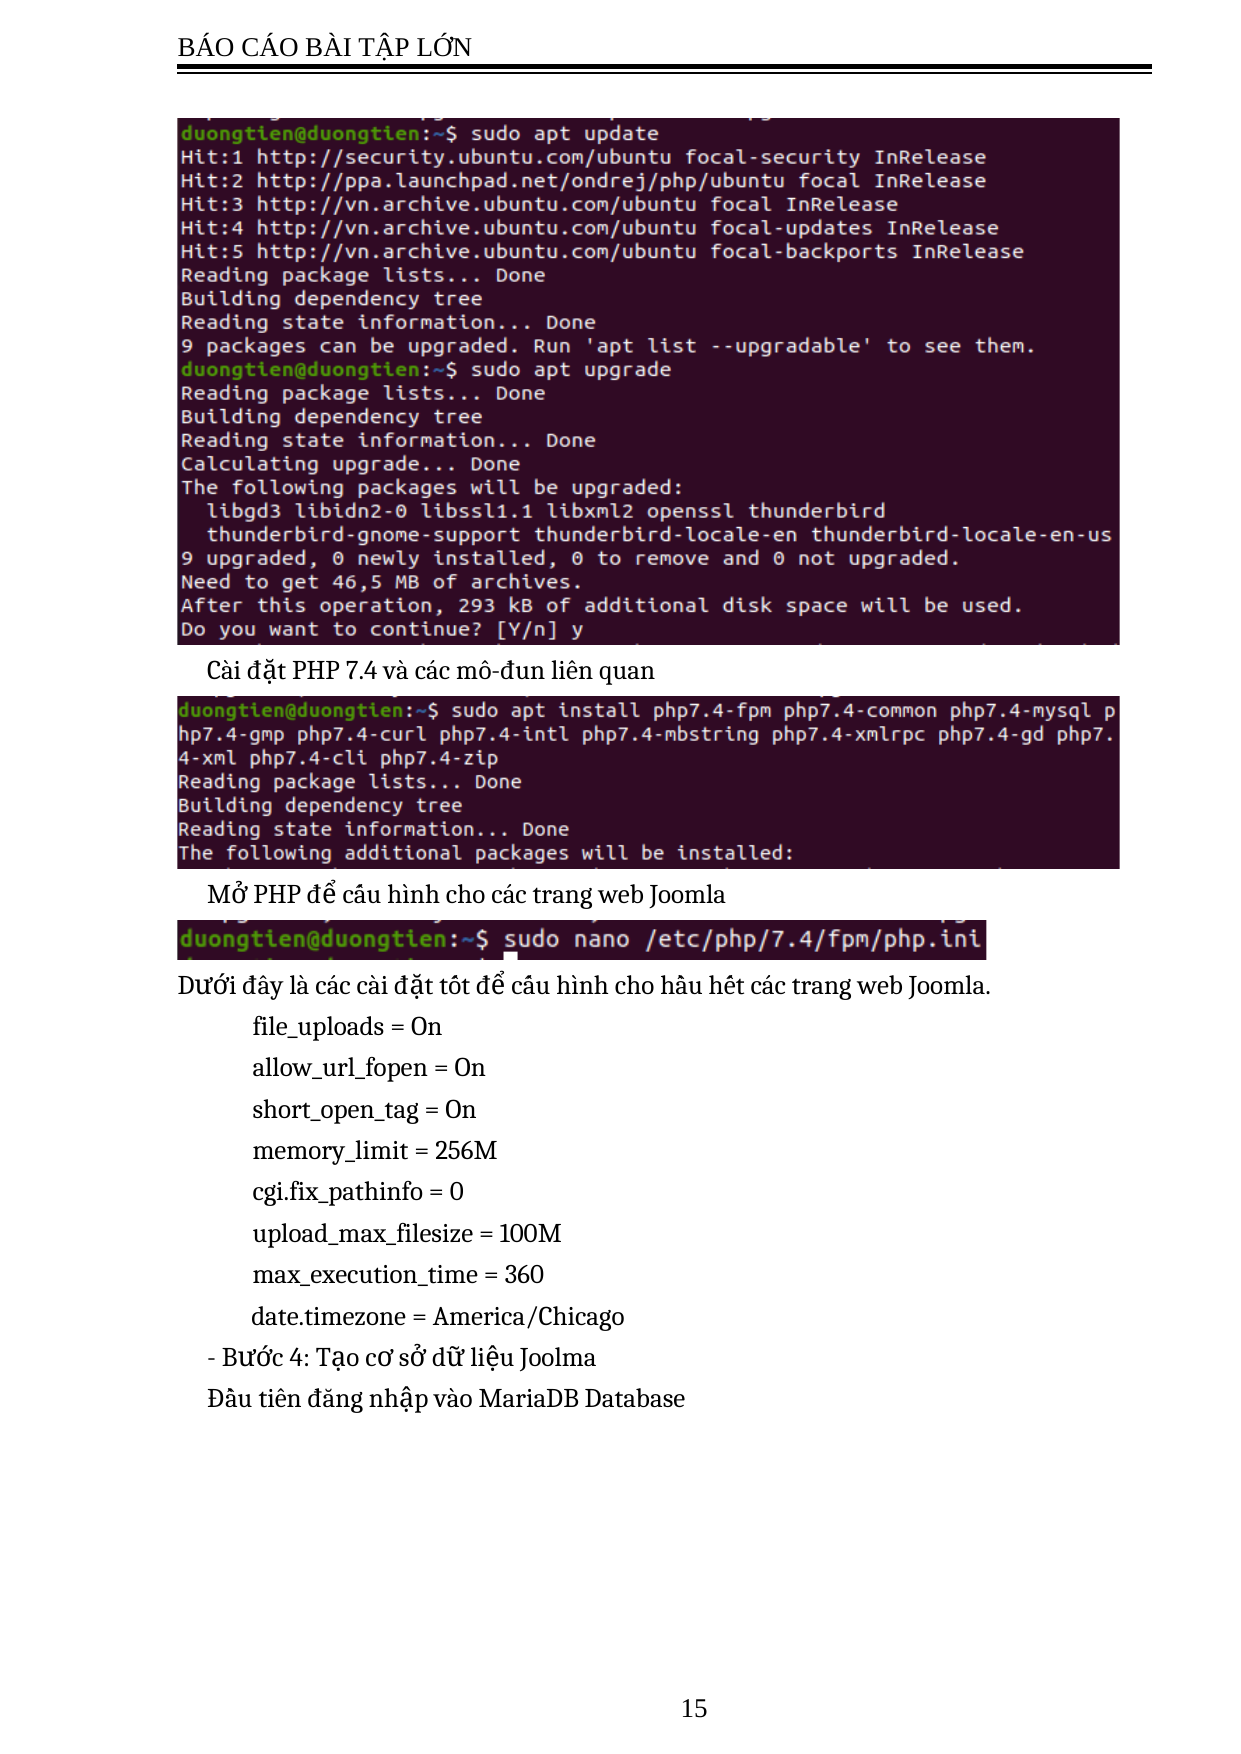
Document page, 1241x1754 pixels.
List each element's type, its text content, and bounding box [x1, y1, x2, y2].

list memory_limit = 256M [252, 1135, 1152, 1166]
list Dưới đây là các cài đặt tốt để cấu hình cho hầu hết các trang web Joomla. [177, 970, 1152, 1001]
list cgi.fix_pathinfo = 0 [252, 1176, 1152, 1208]
list short_open_tag = On [252, 1094, 1152, 1125]
list Mở PHP để cấu hình cho các trang web Joomla [177, 879, 1152, 910]
list Đầu tiên đăng nhập vào MariaDB Database [177, 1383, 1152, 1414]
list max_execution_time = 360 [252, 1259, 1152, 1290]
picture [177, 920, 987, 960]
list - Bước 4: Tạo cơ sở dữ liệu Joolma [177, 1342, 1152, 1373]
list date.timezone = America/Chicago [251, 1301, 1152, 1332]
picture [177, 118, 1120, 645]
list Cài đặt PHP 7.4 và các mô-đun liên quan [177, 655, 1152, 686]
picture [177, 696, 1120, 869]
list file_uploads = On [252, 1011, 1152, 1042]
list upload_max_filesize = 100M [252, 1218, 1152, 1249]
list allow_url_fopen = On [252, 1052, 1152, 1083]
